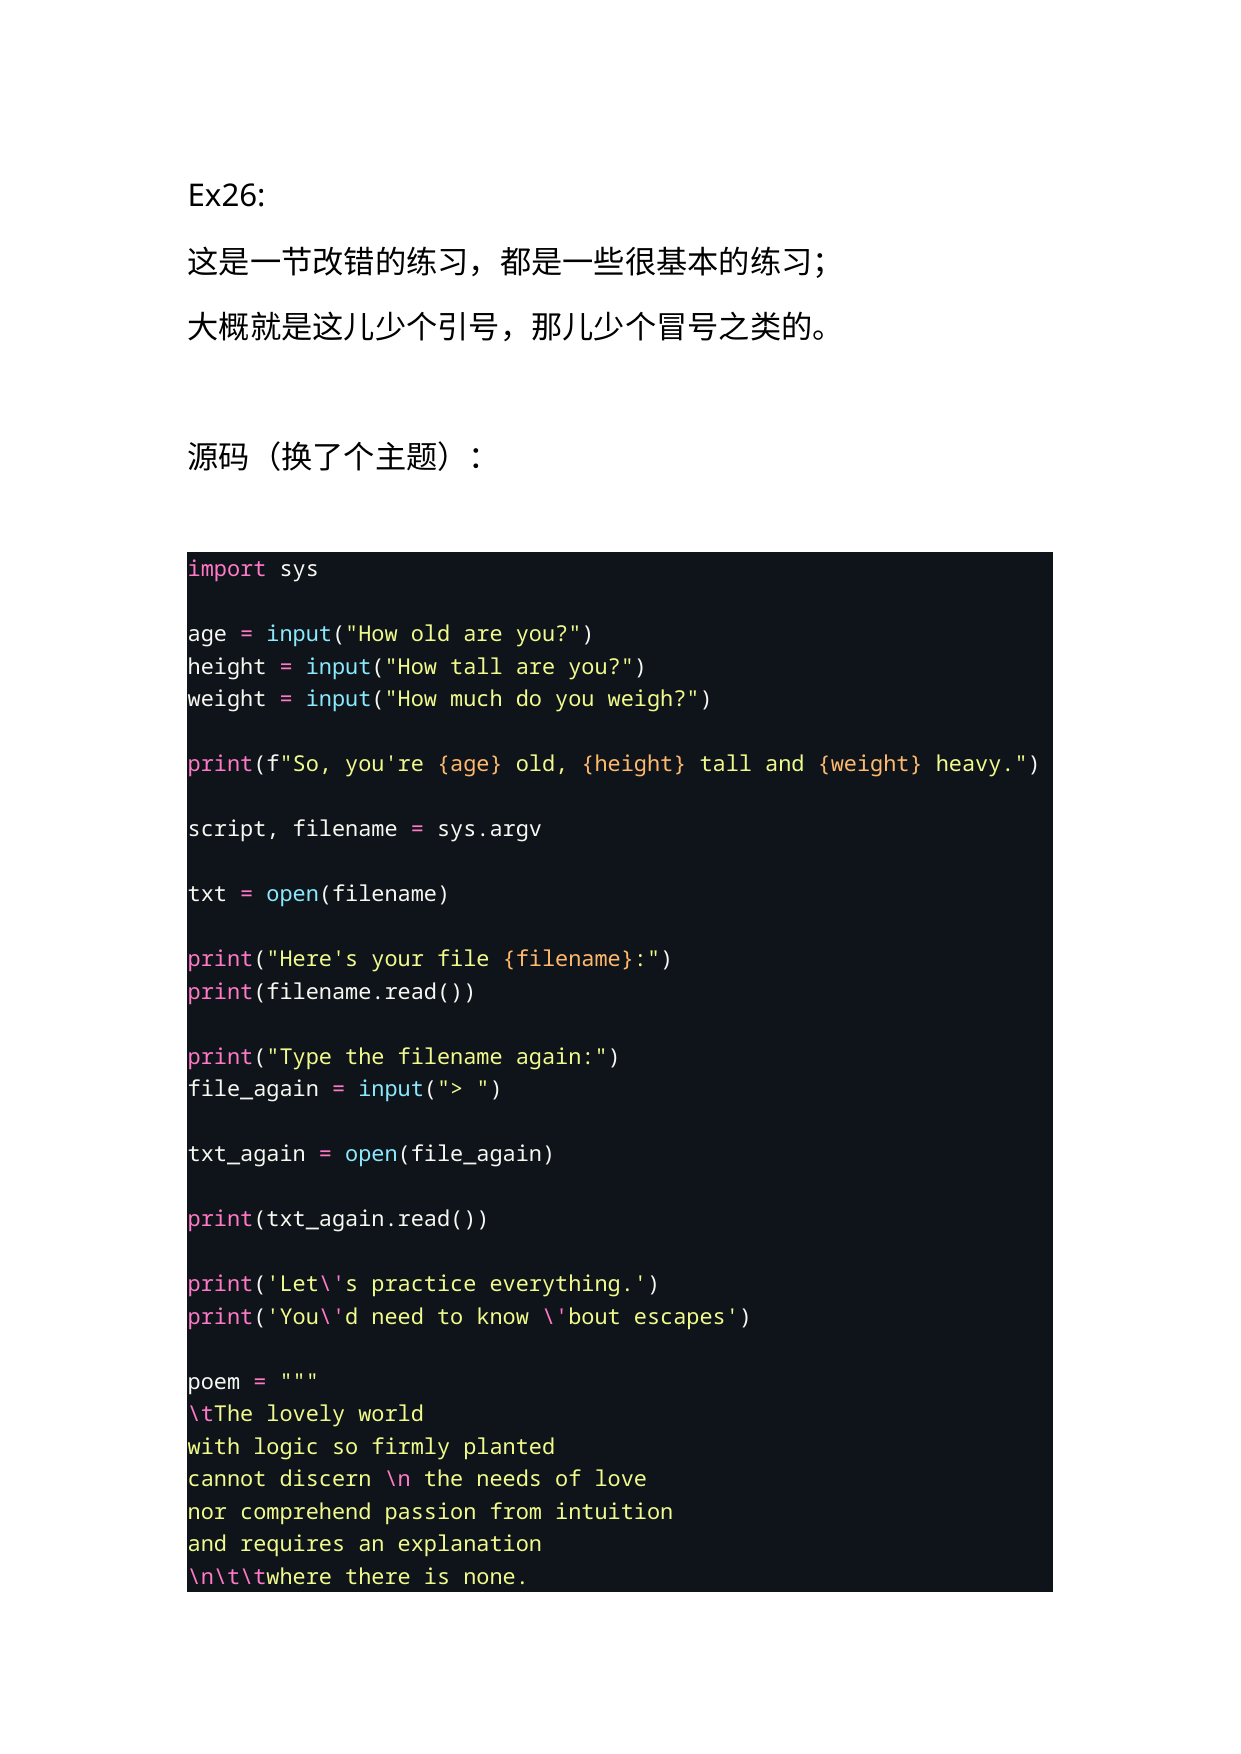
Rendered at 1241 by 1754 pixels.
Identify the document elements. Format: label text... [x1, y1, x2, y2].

text print("Here's your file {filename}:") [187, 942, 1053, 974]
text nor comprehend passion from intuition [187, 1494, 1053, 1527]
text height = input("How tall are you?") [187, 649, 1053, 682]
text and requires an explanation [187, 1527, 1053, 1559]
text \tThe lovely world [187, 1397, 1053, 1429]
text txt_again = open(file_again) [187, 1137, 1053, 1169]
text script, filename = sys.argv [187, 812, 1053, 844]
text 这是一节改错的练习，都是一些很基本的练习； [187, 227, 1053, 292]
text weight = input("How much do you weigh?") [187, 682, 1053, 714]
text 源码（换了个主题）： [187, 422, 1053, 487]
text file_again = input("> ") [187, 1072, 1053, 1104]
text print(f"So, you're {age} old, {height} tall and {weight} heavy.") [187, 747, 1053, 779]
text print('You\'d need to know \'bout escapes') [187, 1299, 1053, 1332]
text 大概就是这儿少个引号，那儿少个冒号之类的。 [187, 292, 1053, 357]
text import sys [187, 552, 1053, 584]
text print("Type the filename again:") [187, 1039, 1053, 1072]
text print(filename.read()) [187, 974, 1053, 1007]
text age = input("How old are you?") [187, 617, 1053, 649]
text print(txt_again.read()) [187, 1202, 1053, 1234]
text with logic so firmly planted [187, 1429, 1053, 1462]
text poem = """ [187, 1364, 1053, 1397]
text \n\t\twhere there is none. [187, 1559, 1053, 1592]
text cannot discern \n the needs of love [187, 1462, 1053, 1494]
text Ex26: [187, 162, 1053, 227]
text txt = open(filename) [187, 877, 1053, 909]
text print('Let\'s practice everything.') [187, 1267, 1053, 1299]
